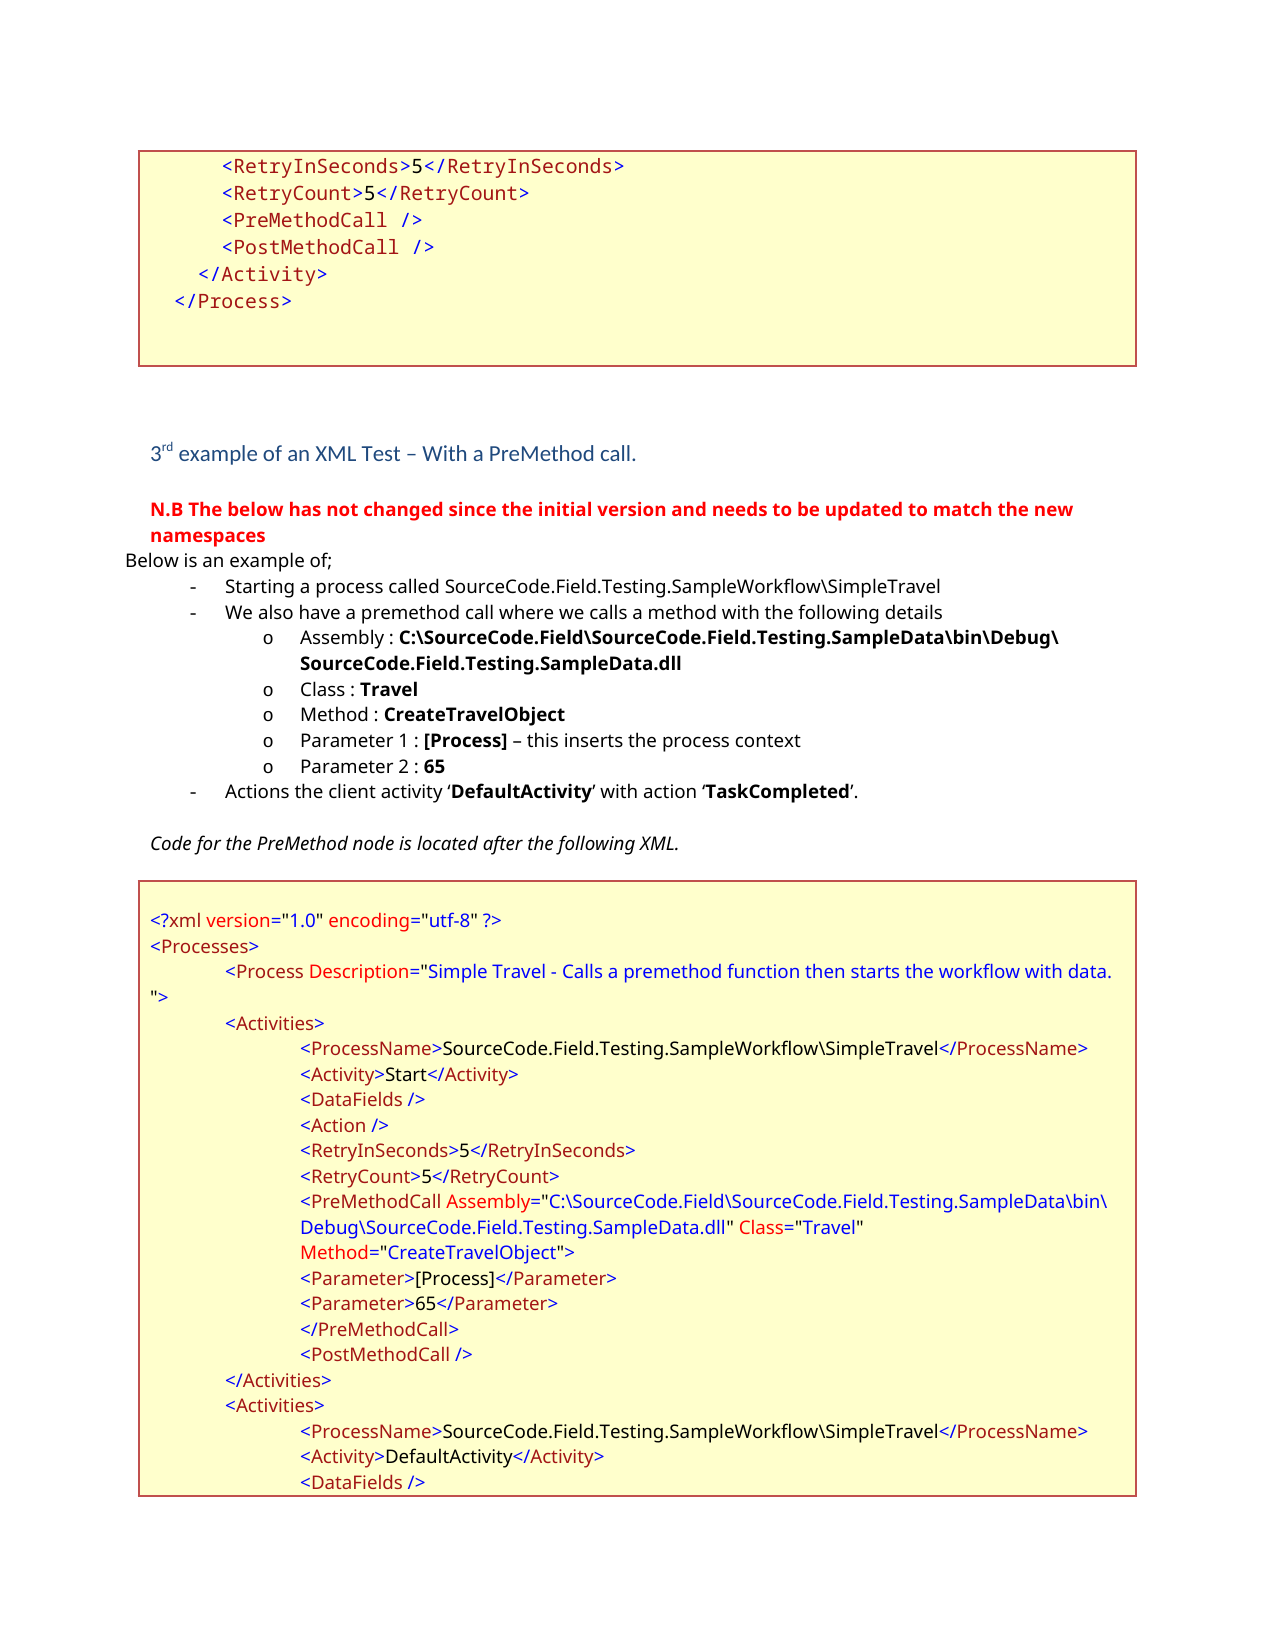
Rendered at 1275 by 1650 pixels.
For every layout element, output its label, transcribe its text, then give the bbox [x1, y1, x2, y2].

text Code for the PreMethod node is located after the following XML. [150, 830, 1125, 856]
list Actions the client activity ‘DefaultActivity’ with action ‘TaskCompleted’. [187, 779, 1125, 804]
list Class : Travel [262, 676, 1125, 702]
list We also have a premethod call where we calls a method with the following details [187, 599, 1125, 625]
list Assembly : C:\SourceCode.Field\SourceCode.Field.Testing.SampleData\bin\Debug\SourceCode.Field.Testing.SampleData.dll [262, 625, 1125, 676]
subtitle 3rd example of an XML Test – With a PreMethod call. [150, 439, 1125, 467]
text N.B The below has not changed since the initial version and needs to be updated to match the new namespaces [150, 497, 1125, 548]
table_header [140, 882, 1135, 1495]
list Starting a process called SourceCode.Field.Testing.SampleWorkflow\SimpleTravel [187, 573, 1125, 599]
list Method : CreateTravelObject [262, 702, 1125, 727]
text Below is an example of; [125, 548, 1125, 573]
list Parameter 1 : [Process] – this inserts the process context [262, 727, 1125, 753]
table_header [140, 152, 1135, 365]
list Parameter 2 : 65 [262, 753, 1125, 779]
